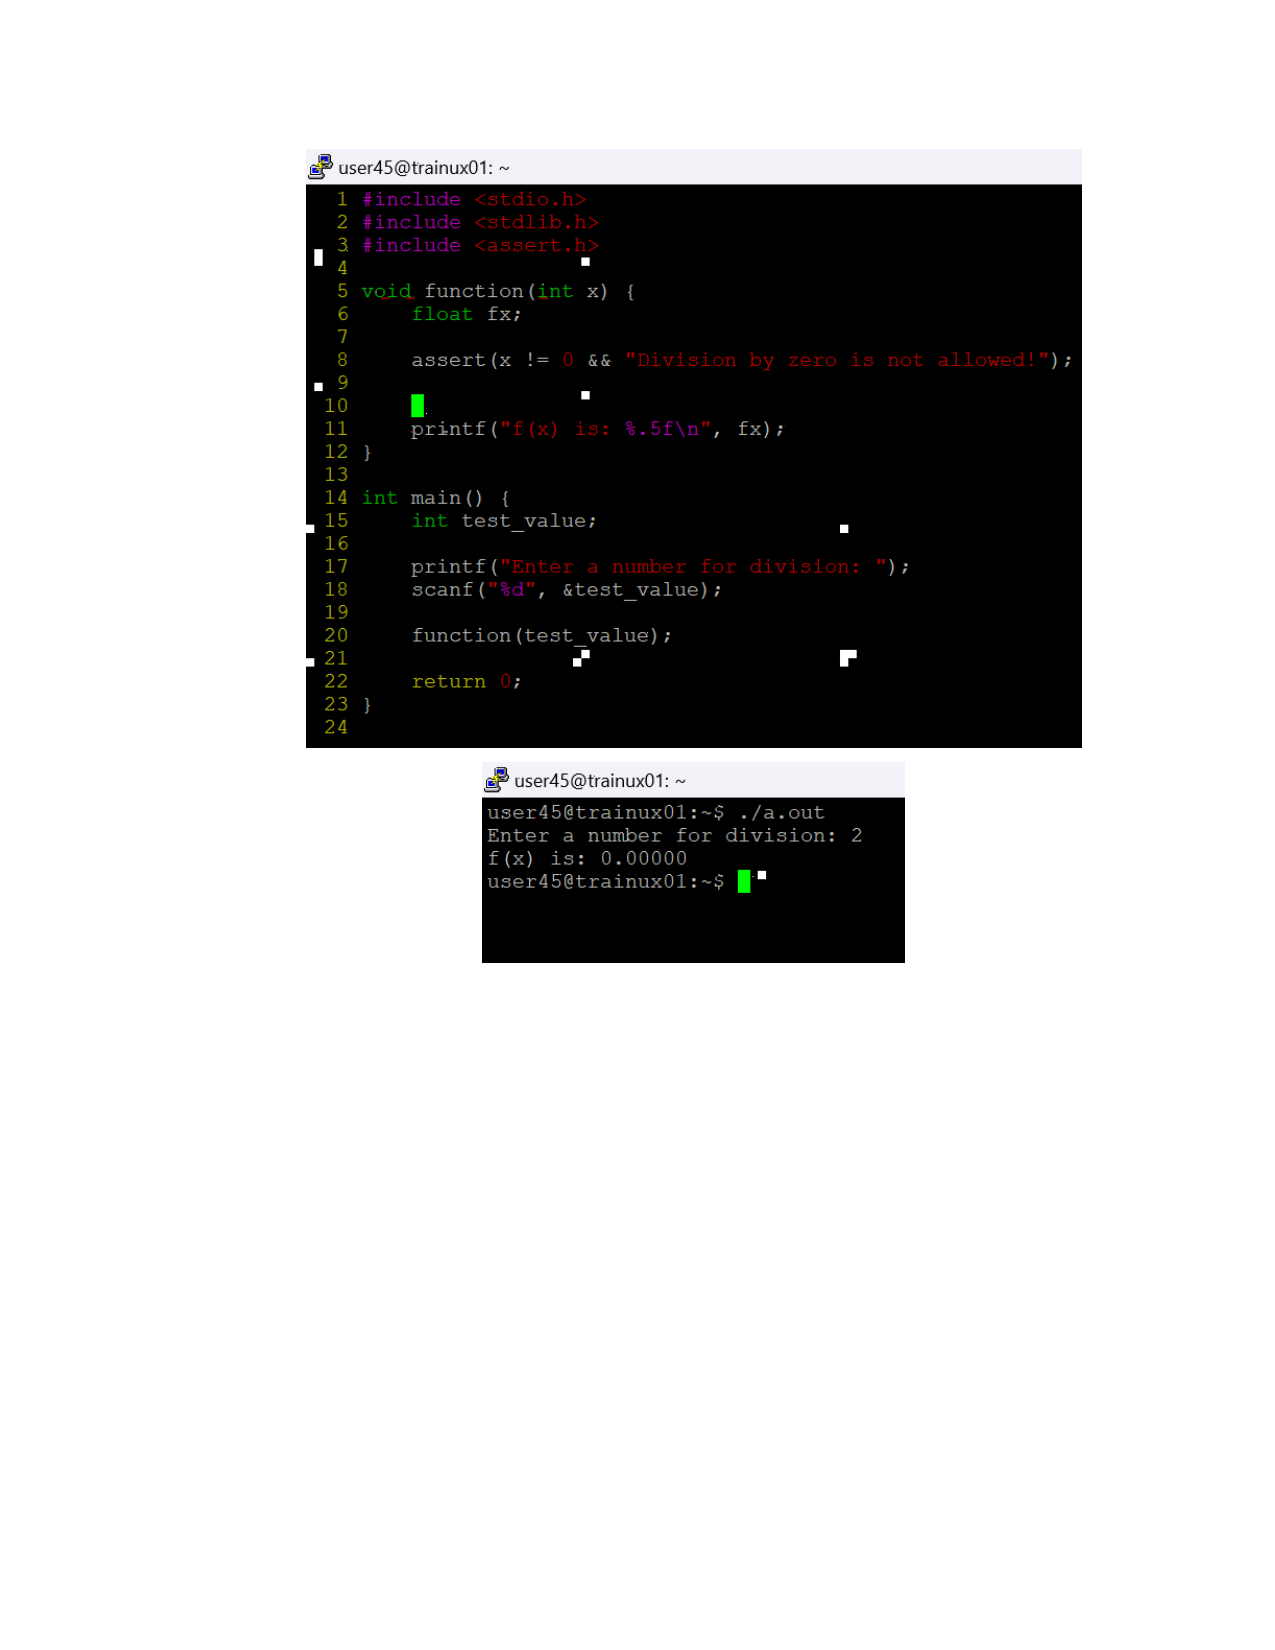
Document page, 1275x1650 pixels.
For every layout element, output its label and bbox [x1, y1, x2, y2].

picture [306, 149, 1082, 748]
picture [482, 762, 905, 963]
